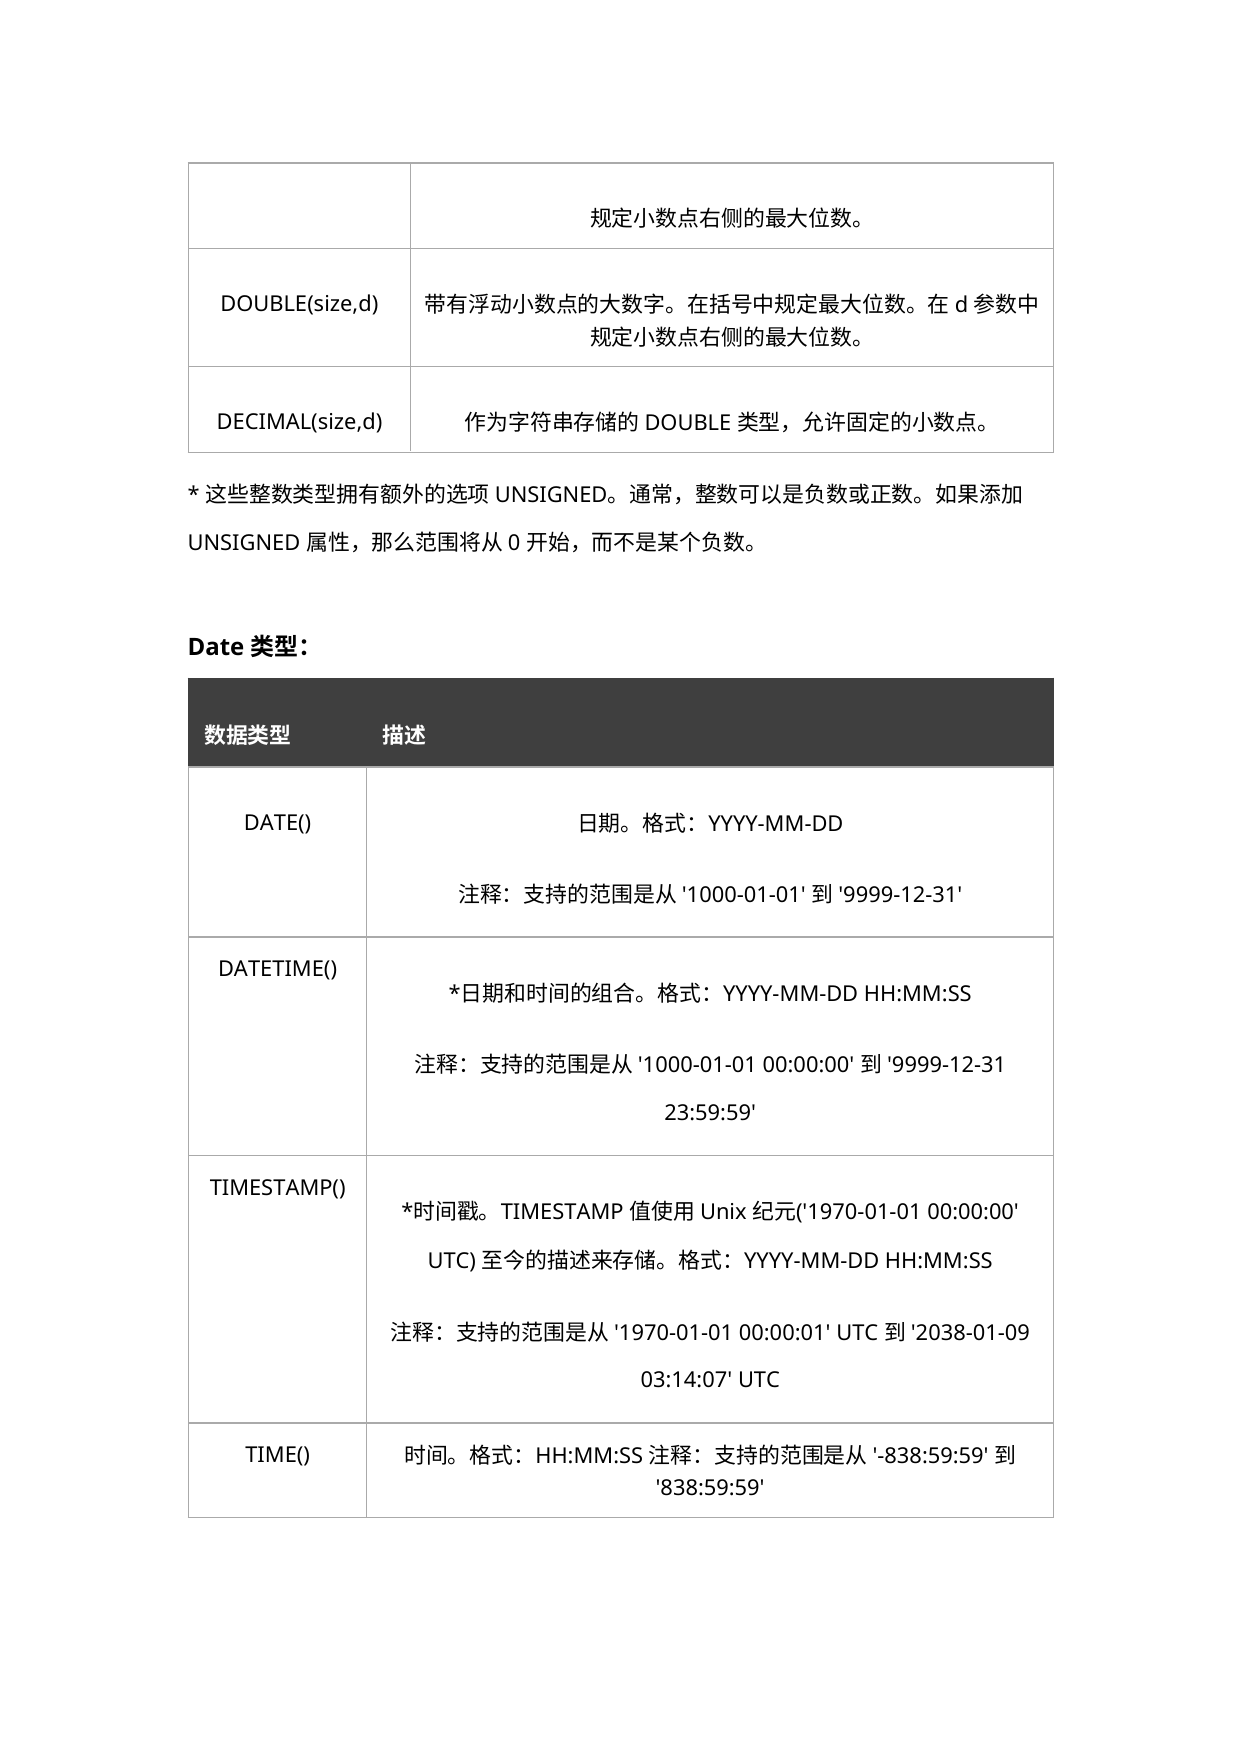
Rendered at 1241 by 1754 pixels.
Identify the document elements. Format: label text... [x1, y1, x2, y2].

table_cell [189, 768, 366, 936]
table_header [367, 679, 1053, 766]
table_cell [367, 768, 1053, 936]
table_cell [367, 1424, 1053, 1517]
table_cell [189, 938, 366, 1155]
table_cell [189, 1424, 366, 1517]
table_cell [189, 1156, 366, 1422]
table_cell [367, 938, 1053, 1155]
text Date 类型： [187, 612, 1053, 677]
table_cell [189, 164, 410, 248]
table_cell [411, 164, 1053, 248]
text * 这些整数类型拥有额外的选项 UNSIGNED。通常，整数可以是负数或正数。如果添加 UNSIGNED 属性，那么范围将从 0 开始，而不是某个负数。 [187, 476, 1053, 558]
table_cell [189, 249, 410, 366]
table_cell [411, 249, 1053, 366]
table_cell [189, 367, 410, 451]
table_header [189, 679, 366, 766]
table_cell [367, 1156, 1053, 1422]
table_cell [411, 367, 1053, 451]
